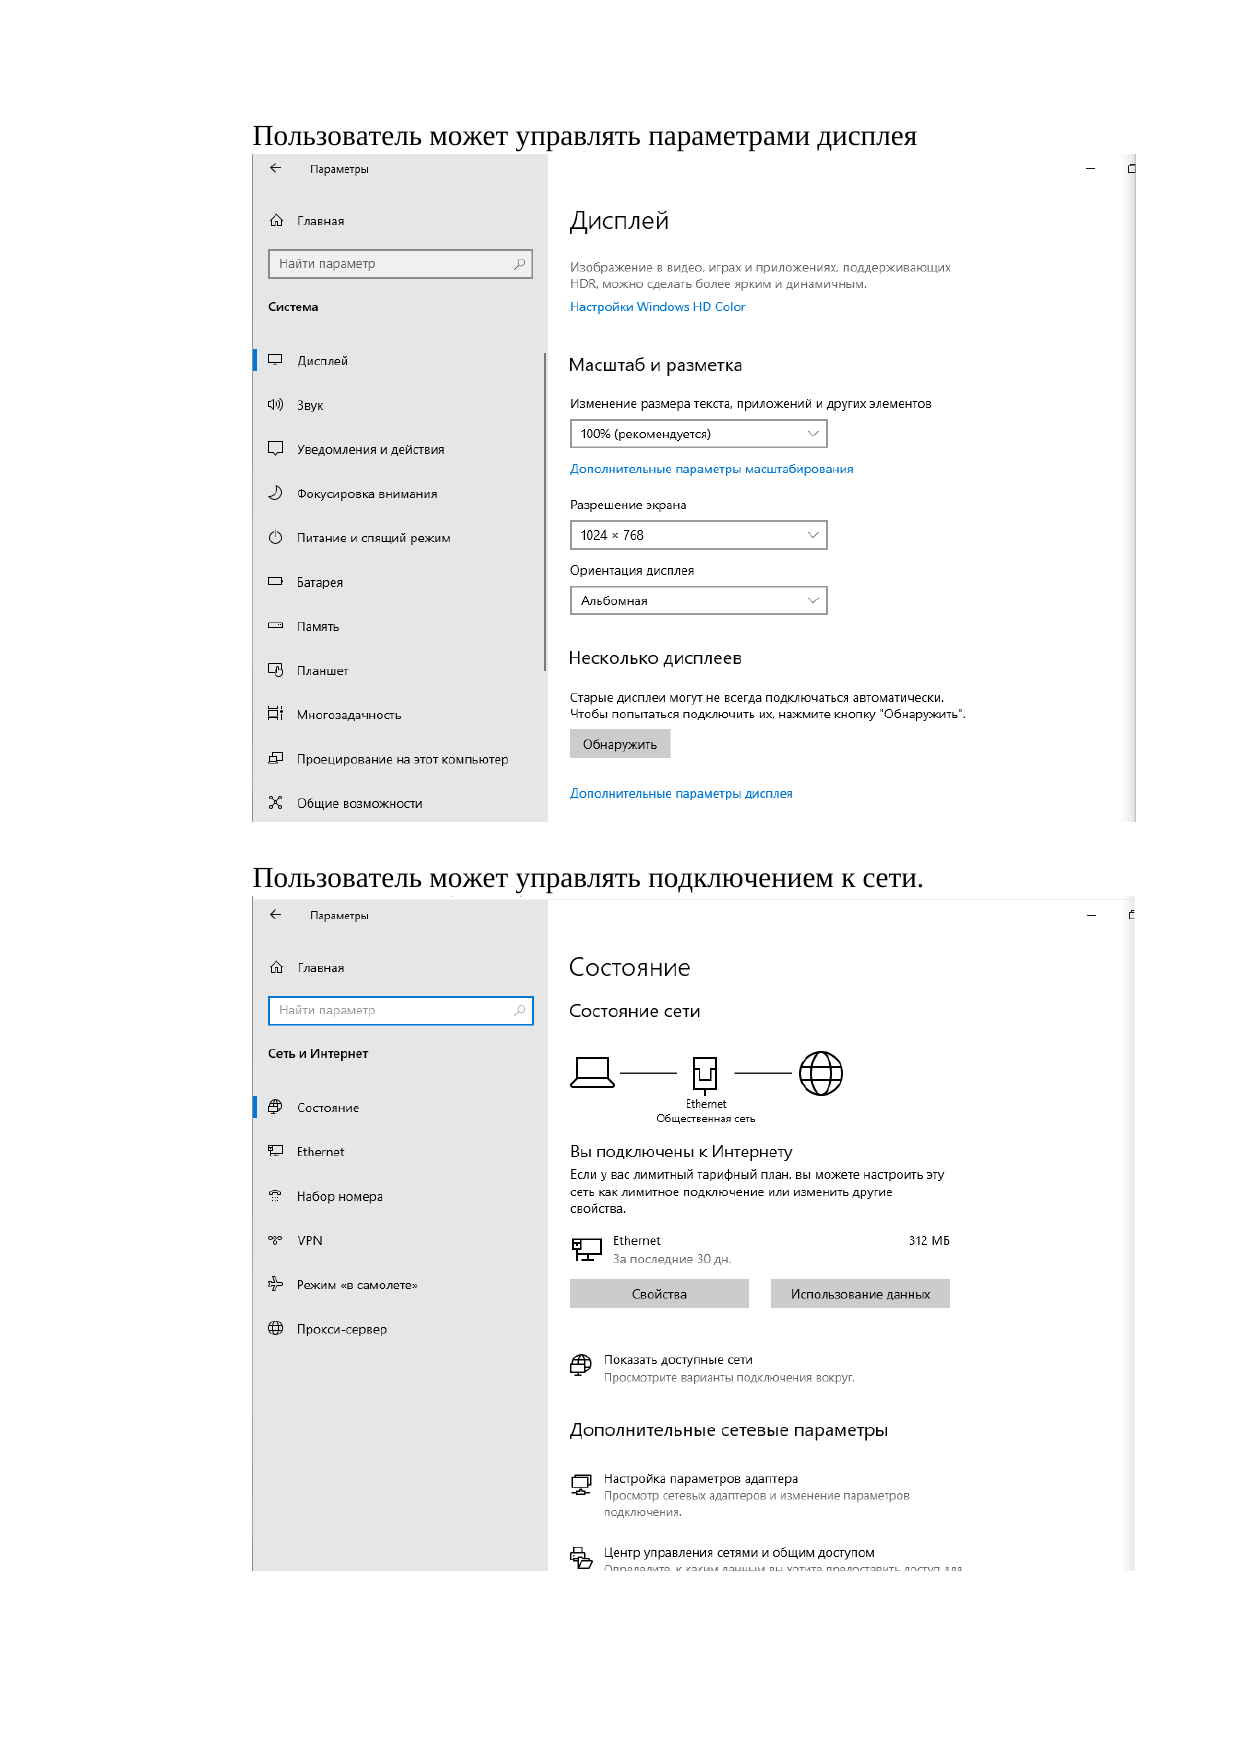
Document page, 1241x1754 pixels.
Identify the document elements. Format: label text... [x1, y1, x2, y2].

list Пользователь может управлять параметрами дисплея [252, 118, 1152, 152]
list Пользователь может управлять подключением к сети. [252, 860, 1152, 893]
picture [252, 896, 1135, 1571]
picture [252, 154, 1136, 822]
